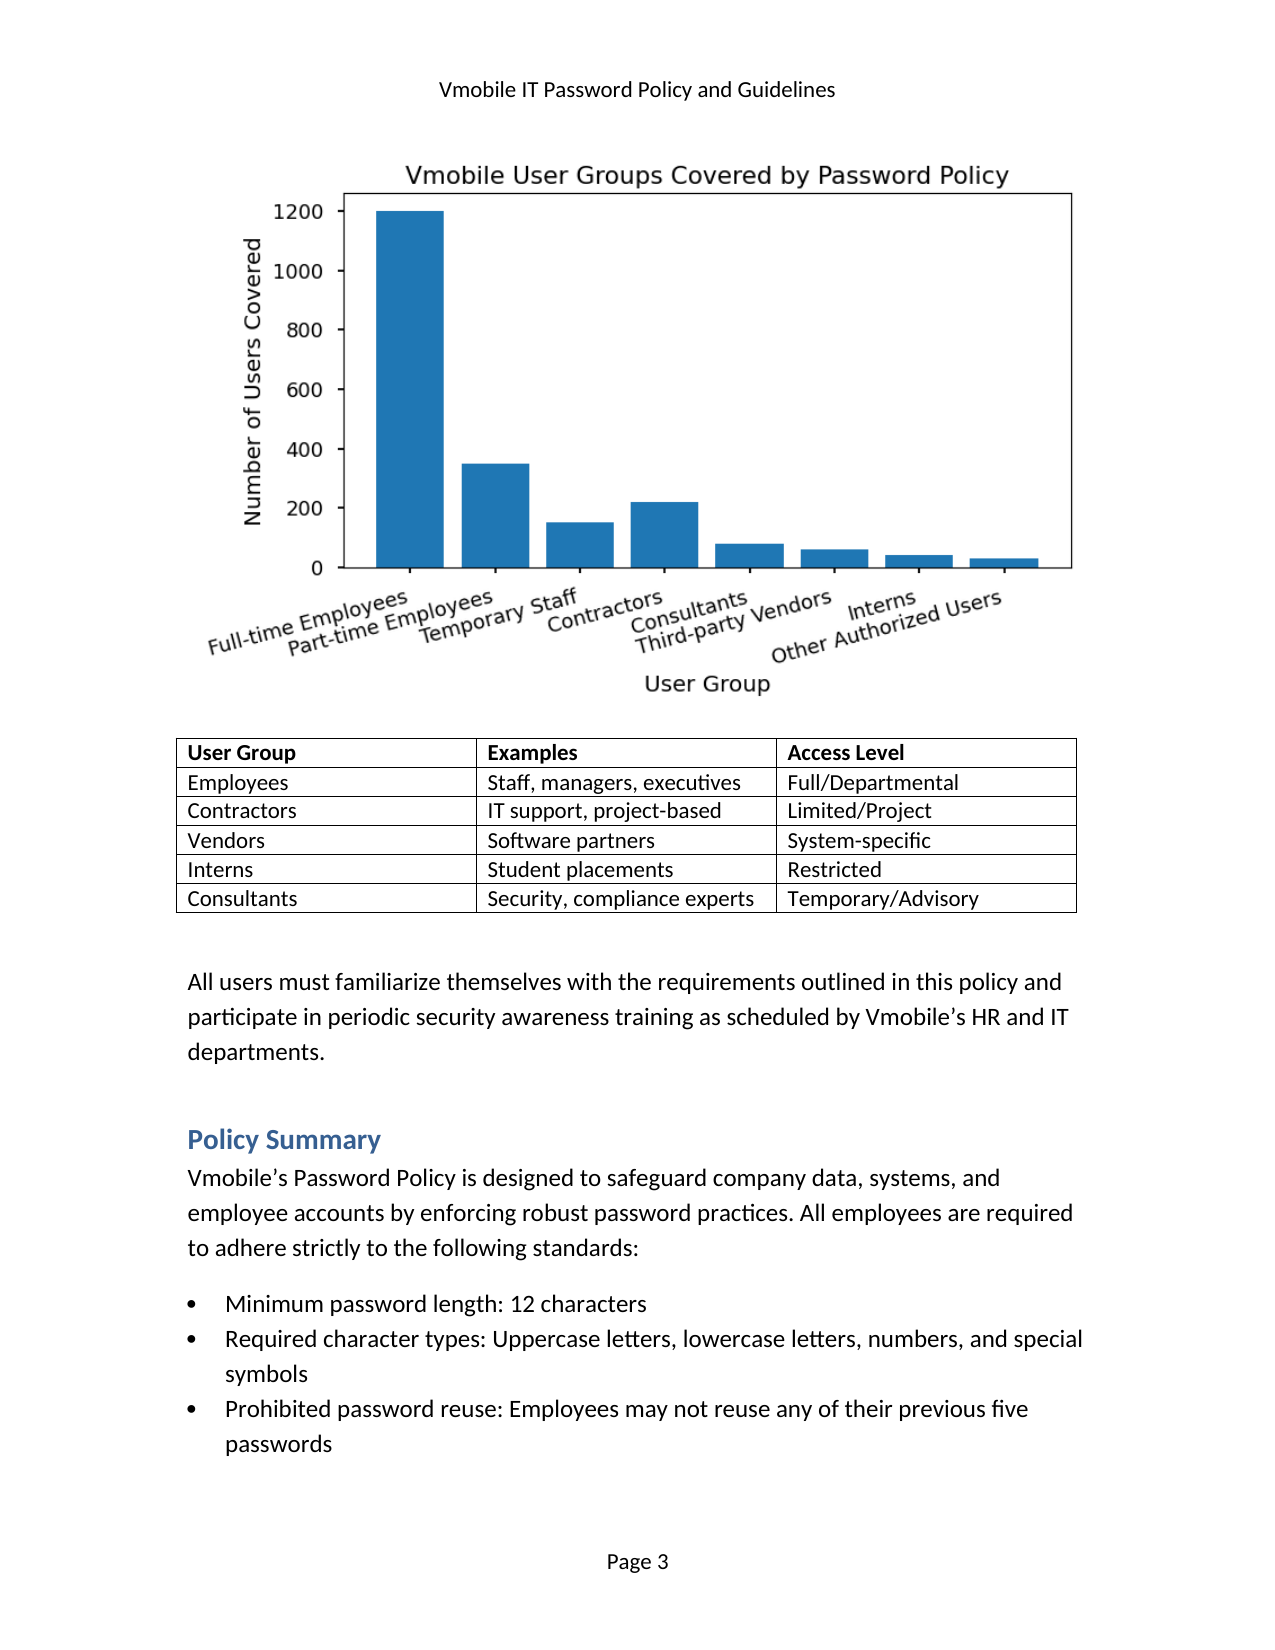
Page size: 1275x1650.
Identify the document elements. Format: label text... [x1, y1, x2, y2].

table_cell Employees [177, 768, 476, 796]
table_cell Full/Departmental [777, 768, 1076, 796]
subtitle Policy Summary [187, 1121, 1087, 1157]
table_cell Contractors [177, 797, 476, 825]
text All users must familiarize themselves with the requirements outlined in this policy and participate in periodic security awareness training as scheduled by Vmobile’s HR and IT departments. [187, 966, 1087, 1066]
list Minimum password length: 12 characters [187, 1288, 1087, 1318]
table_header User Group [177, 739, 476, 767]
table_cell Software partners [477, 826, 776, 854]
table_cell Consultants [177, 884, 476, 912]
table_cell Vendors [177, 826, 476, 854]
table_cell IT support, project-based [477, 797, 776, 825]
picture [187, 150, 1088, 713]
table_cell Temporary/Advisory [777, 884, 1076, 912]
text Vmobile’s Password Policy is designed to safeguard company data, systems, and employee accounts by enforcing robust password practices. All employees are required to adhere strictly to the following standards: [187, 1162, 1087, 1262]
table_cell System-specific [777, 826, 1076, 854]
table_header Access Level [777, 739, 1076, 767]
table_cell Limited/Project [777, 797, 1076, 825]
table_cell Student placements [477, 855, 776, 883]
table_cell Restricted [777, 855, 1076, 883]
table_cell Security, compliance experts [477, 884, 776, 912]
table_cell Interns [177, 855, 476, 883]
list Prohibited password reuse: Employees may not reuse any of their previous five passwords [187, 1393, 1087, 1458]
table_cell Staff, managers, executives [477, 768, 776, 796]
list Required character types: Uppercase letters, lowercase letters, numbers, and special symbols [187, 1323, 1087, 1388]
table_header Examples [477, 739, 776, 767]
